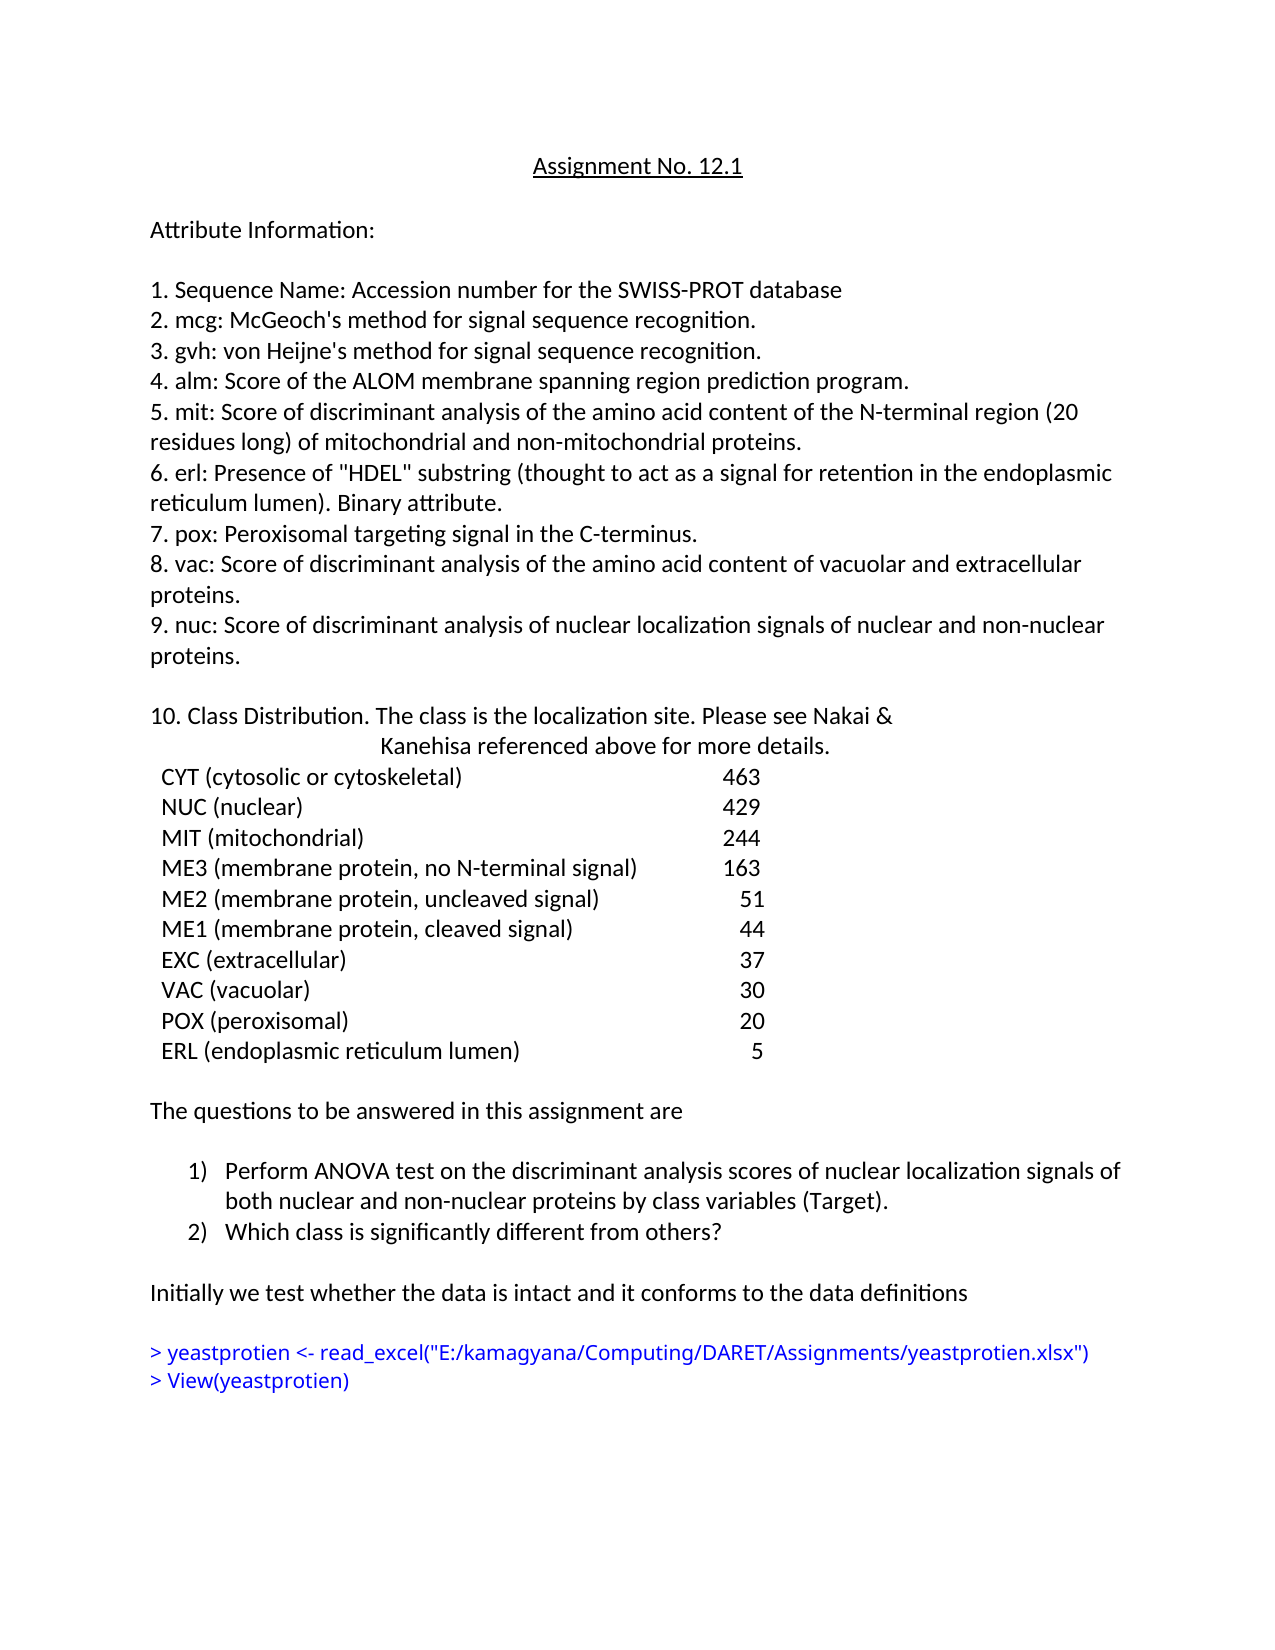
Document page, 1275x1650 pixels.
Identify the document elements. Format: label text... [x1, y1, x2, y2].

text ME2 (membrane protein, uncleaved signal) 51 [150, 883, 1125, 913]
text EXC (extracellular) 37 [150, 944, 1125, 974]
text CYT (cytosolic or cytoskeletal) 463 [150, 761, 1125, 791]
text 10. Class Distribution. The class is the localization site. Please see Nakai & [150, 700, 1125, 730]
subtitle Attribute Information: [150, 214, 1125, 245]
text NUC (nuclear) 429 [150, 791, 1125, 822]
text MIT (mitochondrial) 244 [150, 822, 1125, 852]
text The questions to be answered in this assignment are [150, 1095, 1125, 1126]
text POX (peroxisomal) 20 [150, 1005, 1125, 1036]
text Initially we test whether the data is intact and it conforms to the data definitions [150, 1277, 1125, 1307]
text Assignment No. 12.1 [150, 150, 1125, 181]
text ME3 (membrane protein, no N-terminal signal) 163 [150, 852, 1125, 883]
text > yeastprotien <- read_excel("E:/kamagyana/Computing/DARET/Assignments/yeastprotien.xlsx") [150, 1338, 1125, 1366]
list Which class is significantly different from others? [187, 1216, 1125, 1246]
list Perform ANOVA test on the discriminant analysis scores of nuclear localization signals of both nuclear and non-nuclear proteins by class variables (Target). [187, 1155, 1125, 1216]
text ME1 (membrane protein, cleaved signal) 44 [150, 913, 1125, 944]
text Kanehisa referenced above for more details. [150, 730, 1125, 761]
text > View(yeastprotien) [150, 1366, 1125, 1395]
text ERL (endoplasmic reticulum lumen) 5 [150, 1036, 1125, 1066]
text VAC (vacuolar) 30 [150, 974, 1125, 1005]
text 1. Sequence Name: Accession number for the SWISS-PROT database 2. mcg: McGeoch's method for signal sequence recognition. 3. gvh: von Heijne's method for signal sequence recognition. 4. alm: Score of the ALOM membrane spanning region prediction program. 5. mit: Score of discriminant analysis of the amino acid content of the N-terminal region (20 residues long) of mitochondrial and non-mitochondrial proteins. 6. erl: Presence of "HDEL" substring (thought to act as a signal for retention in the endoplasmic reticulum lumen). Binary attribute. 7. pox: Peroxisomal targeting signal in the C-terminus. 8. vac: Score of discriminant analysis of the amino acid content of vacuolar and extracellular proteins. 9. nuc: Score of discriminant analysis of nuclear localization signals of nuclear and non-nuclear proteins. [150, 274, 1125, 671]
